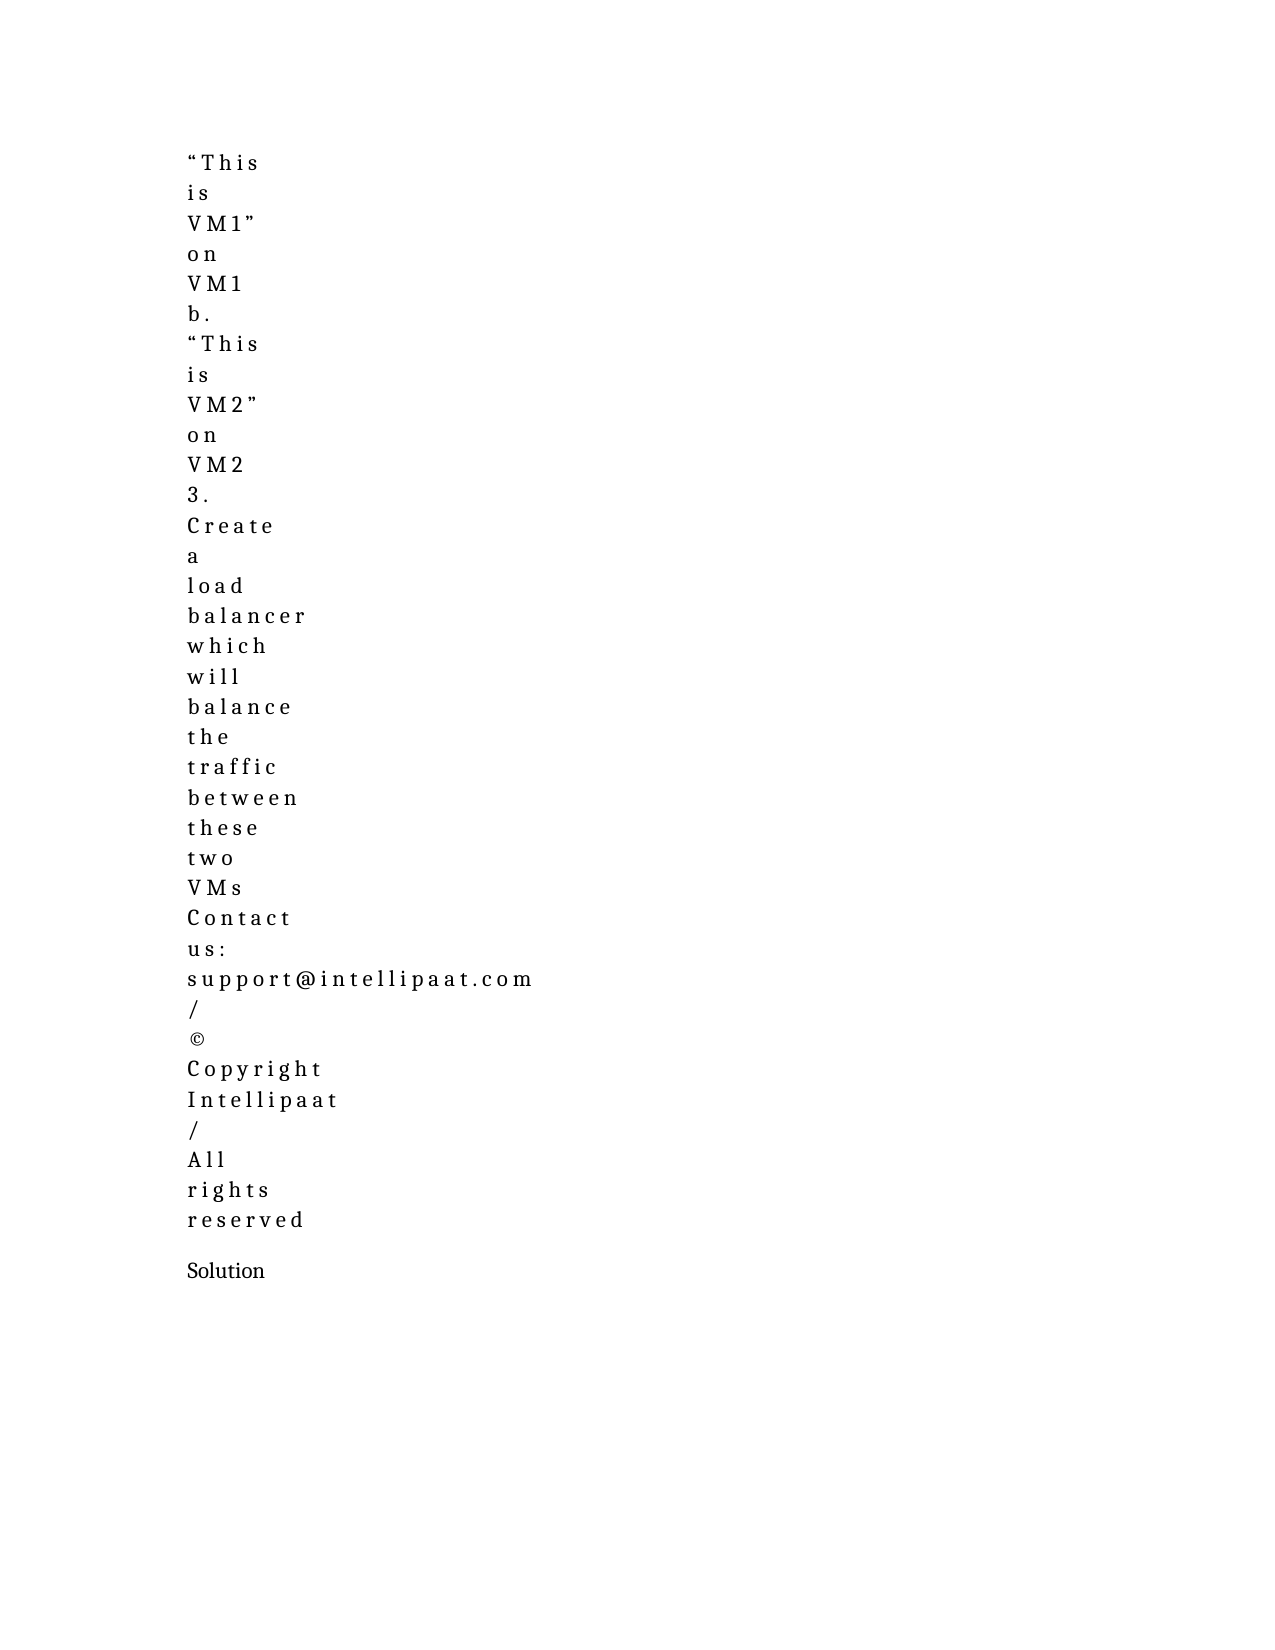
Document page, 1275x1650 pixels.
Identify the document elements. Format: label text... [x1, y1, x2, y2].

text Solution [187, 1258, 1087, 1285]
